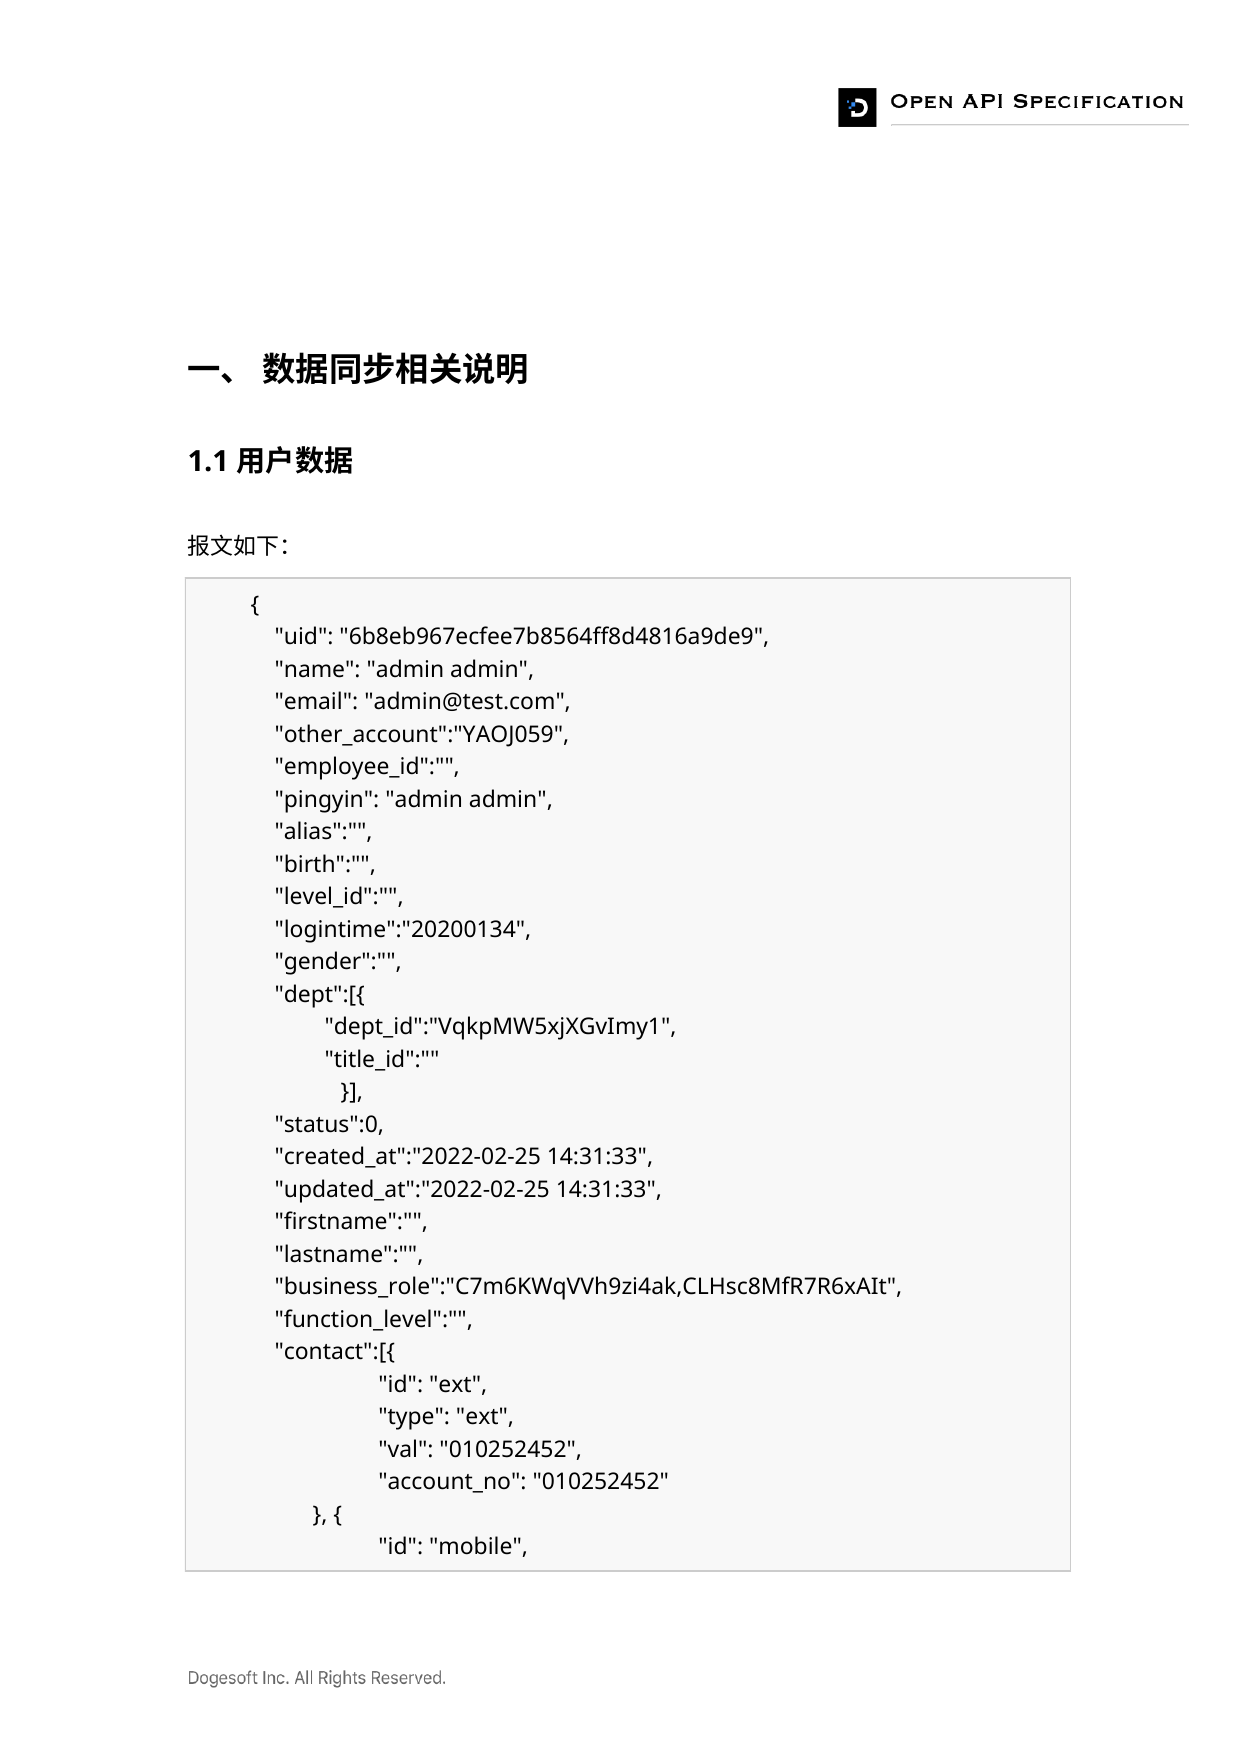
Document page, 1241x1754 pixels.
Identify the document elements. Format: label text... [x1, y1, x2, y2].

text }, { [186, 1487, 1070, 1520]
text "account_no": "010252452" [186, 1455, 1070, 1487]
text "firstname":"", [186, 1195, 1070, 1227]
text "type": "ext", [186, 1390, 1070, 1422]
text "employee_id":"", [186, 740, 1070, 772]
picture [187, 1670, 447, 1688]
picture [838, 88, 1189, 127]
text "uid": "6b8eb967ecfee7b8564ff8d4816a9de9", [186, 610, 1070, 642]
text "contact":[{ [186, 1325, 1070, 1357]
text "id": "ext", [186, 1357, 1070, 1390]
text { [186, 579, 1070, 610]
text "created_at":"2022-02-25 14:31:33", [186, 1130, 1070, 1162]
text "logintime":"20200134", [186, 902, 1070, 935]
text "title_id":"" [186, 1032, 1070, 1065]
text }], [186, 1065, 1070, 1097]
subtitle 1.1 用户数据 [187, 426, 1053, 491]
text "pingyin": "admin admin", [186, 772, 1070, 805]
text "level_id":"", [186, 870, 1070, 902]
text "updated_at":"2022-02-25 14:31:33", [186, 1162, 1070, 1195]
text "gender":"", [186, 935, 1070, 967]
text "business_role":"C7m6KWqVVh9zi4ak,CLHsc8MfR7R6xAIt", [186, 1260, 1070, 1292]
text "name": "admin admin", [186, 642, 1070, 675]
text "val": "010252452", [186, 1422, 1070, 1455]
text "email": "admin@test.com", [186, 675, 1070, 707]
subtitle 数据同步相关说明 [187, 334, 1053, 399]
text "birth":"", [186, 837, 1070, 870]
text "function_level":"", [186, 1292, 1070, 1325]
text "id": "mobile", [186, 1520, 1070, 1570]
text "status":0, [186, 1097, 1070, 1130]
text 报文如下： [187, 512, 1053, 577]
text "alias":"", [186, 805, 1070, 837]
text "dept_id":"VqkpMW5xjXGvImy1", [186, 1000, 1070, 1032]
text "dept":[{ [186, 967, 1070, 1000]
text "lastname":"", [186, 1227, 1070, 1260]
text "other_account":"YAOJ059", [186, 707, 1070, 740]
